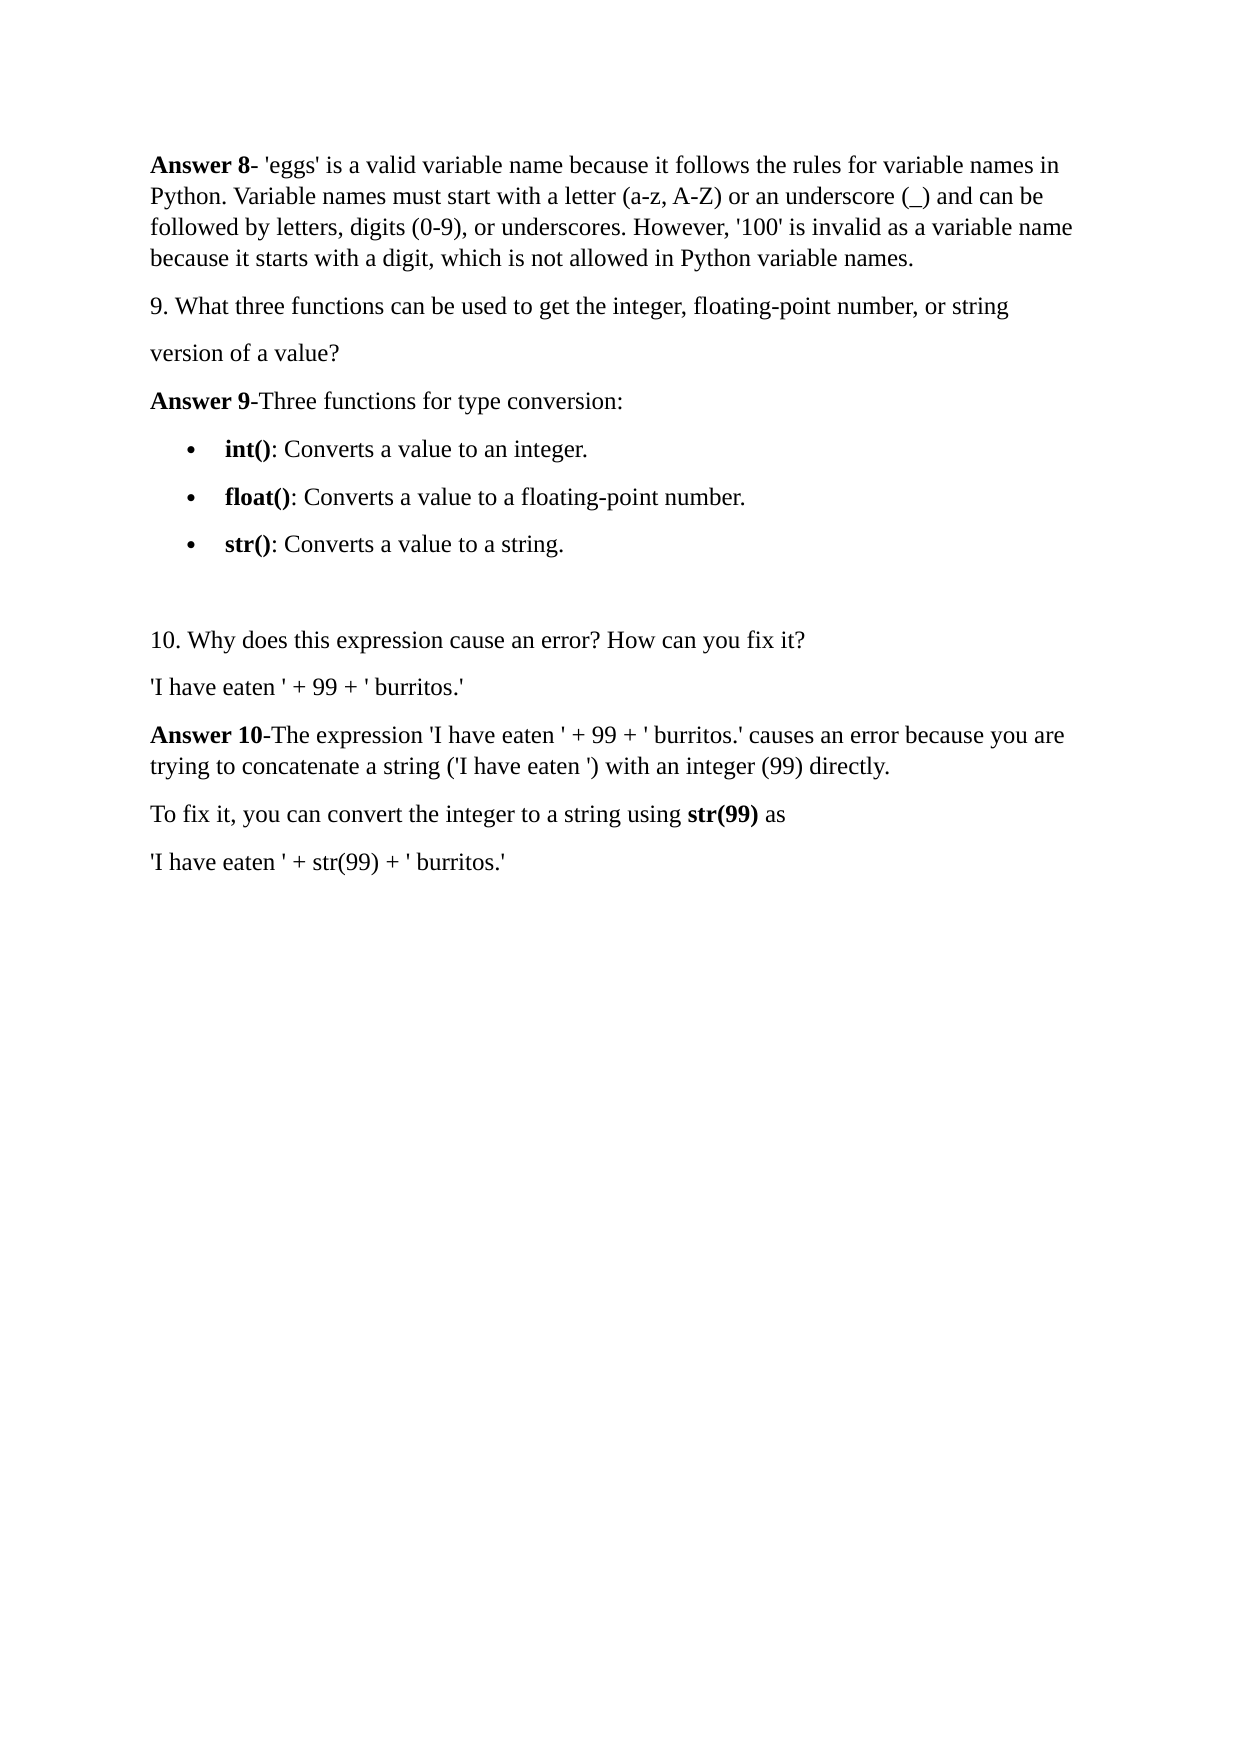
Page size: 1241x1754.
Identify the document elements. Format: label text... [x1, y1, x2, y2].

text Answer 9-Three functions for type conversion: [150, 386, 1090, 415]
text 'I have eaten ' + str(99) + ' burritos.' [150, 847, 1090, 875]
text 9. What three functions can be used to get the integer, floating-point number, or string [150, 291, 1090, 319]
text version of a value? [150, 338, 1090, 367]
text To fix it, you can convert the integer to a string using str(99) as [150, 799, 1090, 828]
list str(): Converts a value to a string. [187, 529, 1090, 558]
text 'I have eaten ' + 99 + ' burritos.' [150, 672, 1090, 701]
list float(): Converts a value to a floating-point number. [187, 482, 1090, 510]
text Answer 8- 'eggs' is a valid variable name because it follows the rules for variable names in Python. Variable names must start with a letter (a-z, A-Z) or an underscore (_) and can be followed by letters, digits (0-9), or underscores. However, '100' is invalid as a variable name because it starts with a digit, which is not allowed in Python variable names. [150, 150, 1090, 272]
text 10. Why does this expression cause an error? How can you fix it? [150, 625, 1090, 653]
list int(): Converts a value to an integer. [187, 434, 1090, 463]
text Answer 10-The expression 'I have eaten ' + 99 + ' burritos.' causes an error because you are trying to concatenate a string ('I have eaten ') with an integer (99) directly. [150, 720, 1090, 780]
